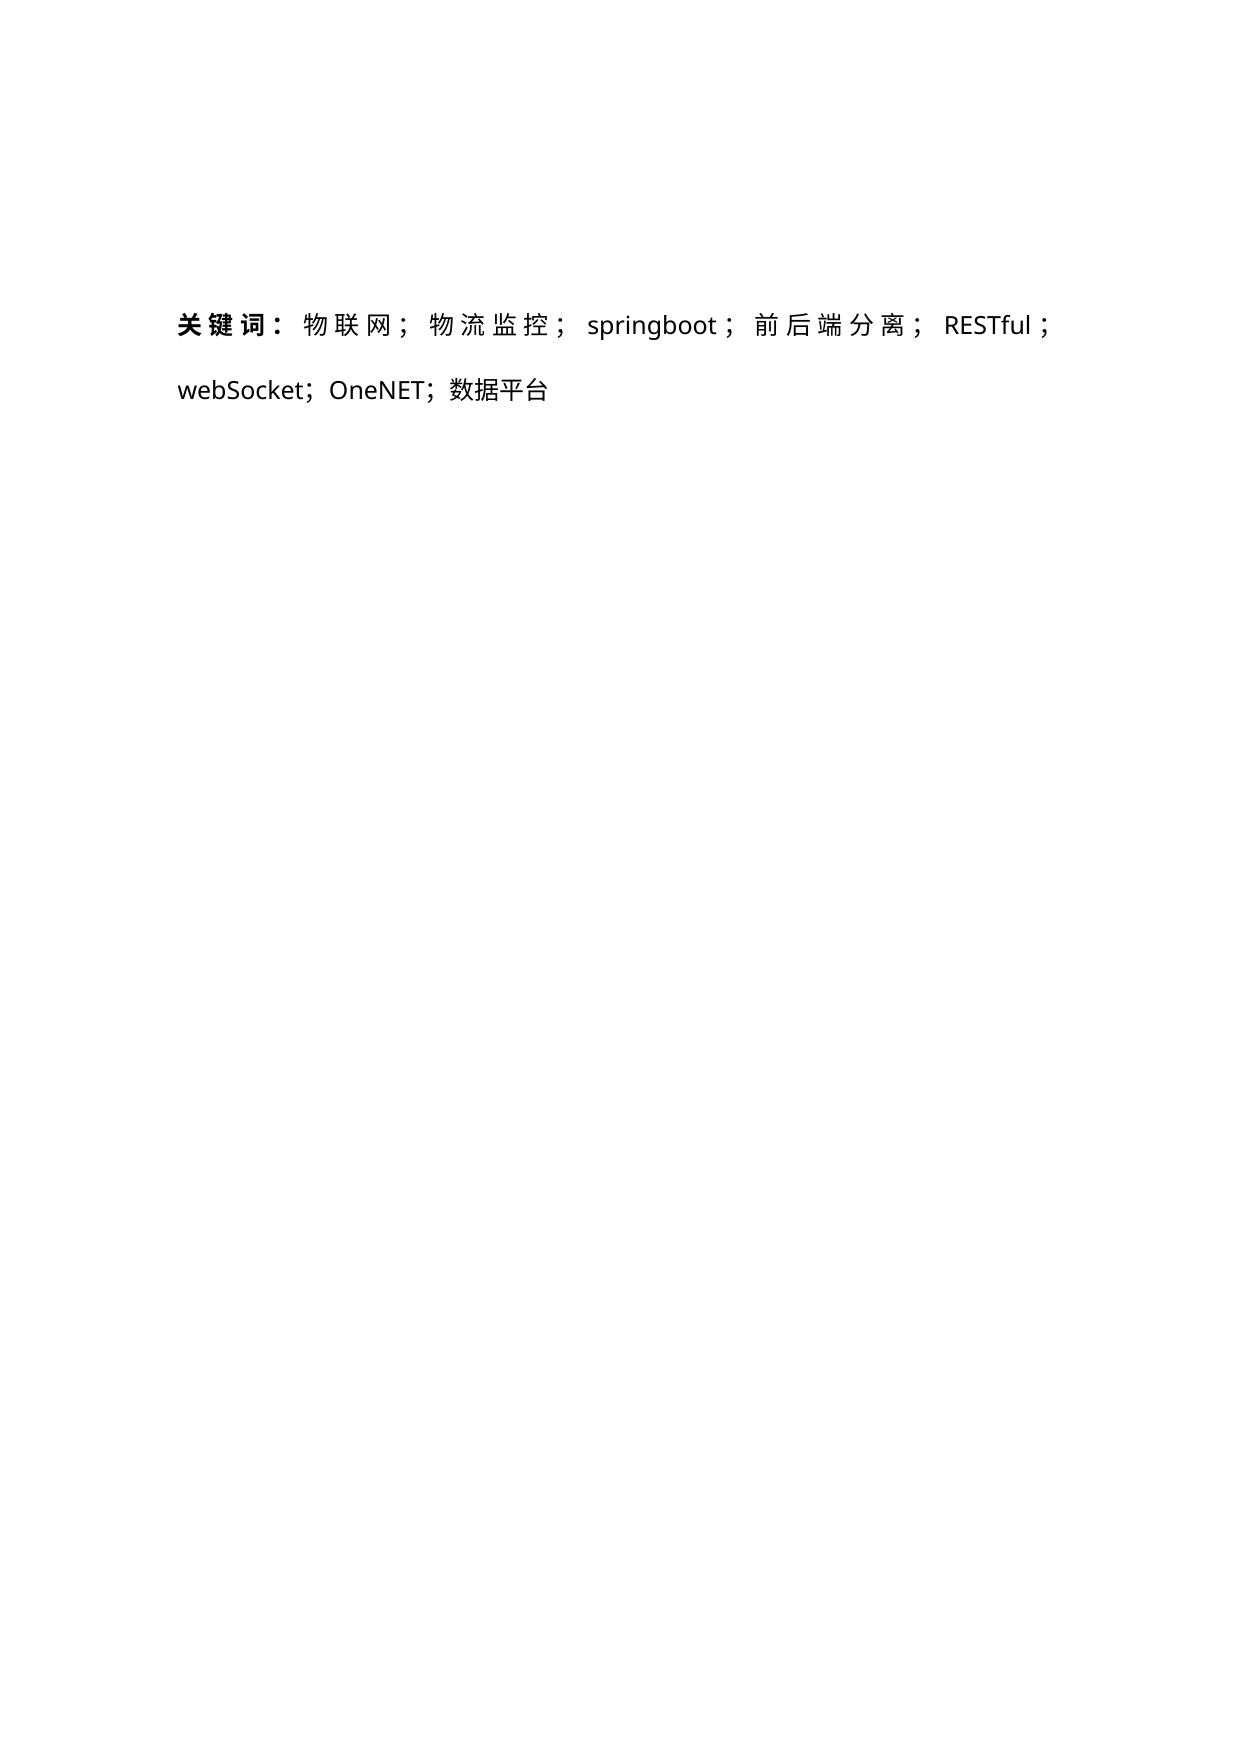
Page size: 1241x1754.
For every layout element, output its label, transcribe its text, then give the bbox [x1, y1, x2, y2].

text 关键词：物联网；物流监控；springboot；前后端分离；RESTful；webSocket；OneNET；数据平台 [177, 291, 1063, 421]
